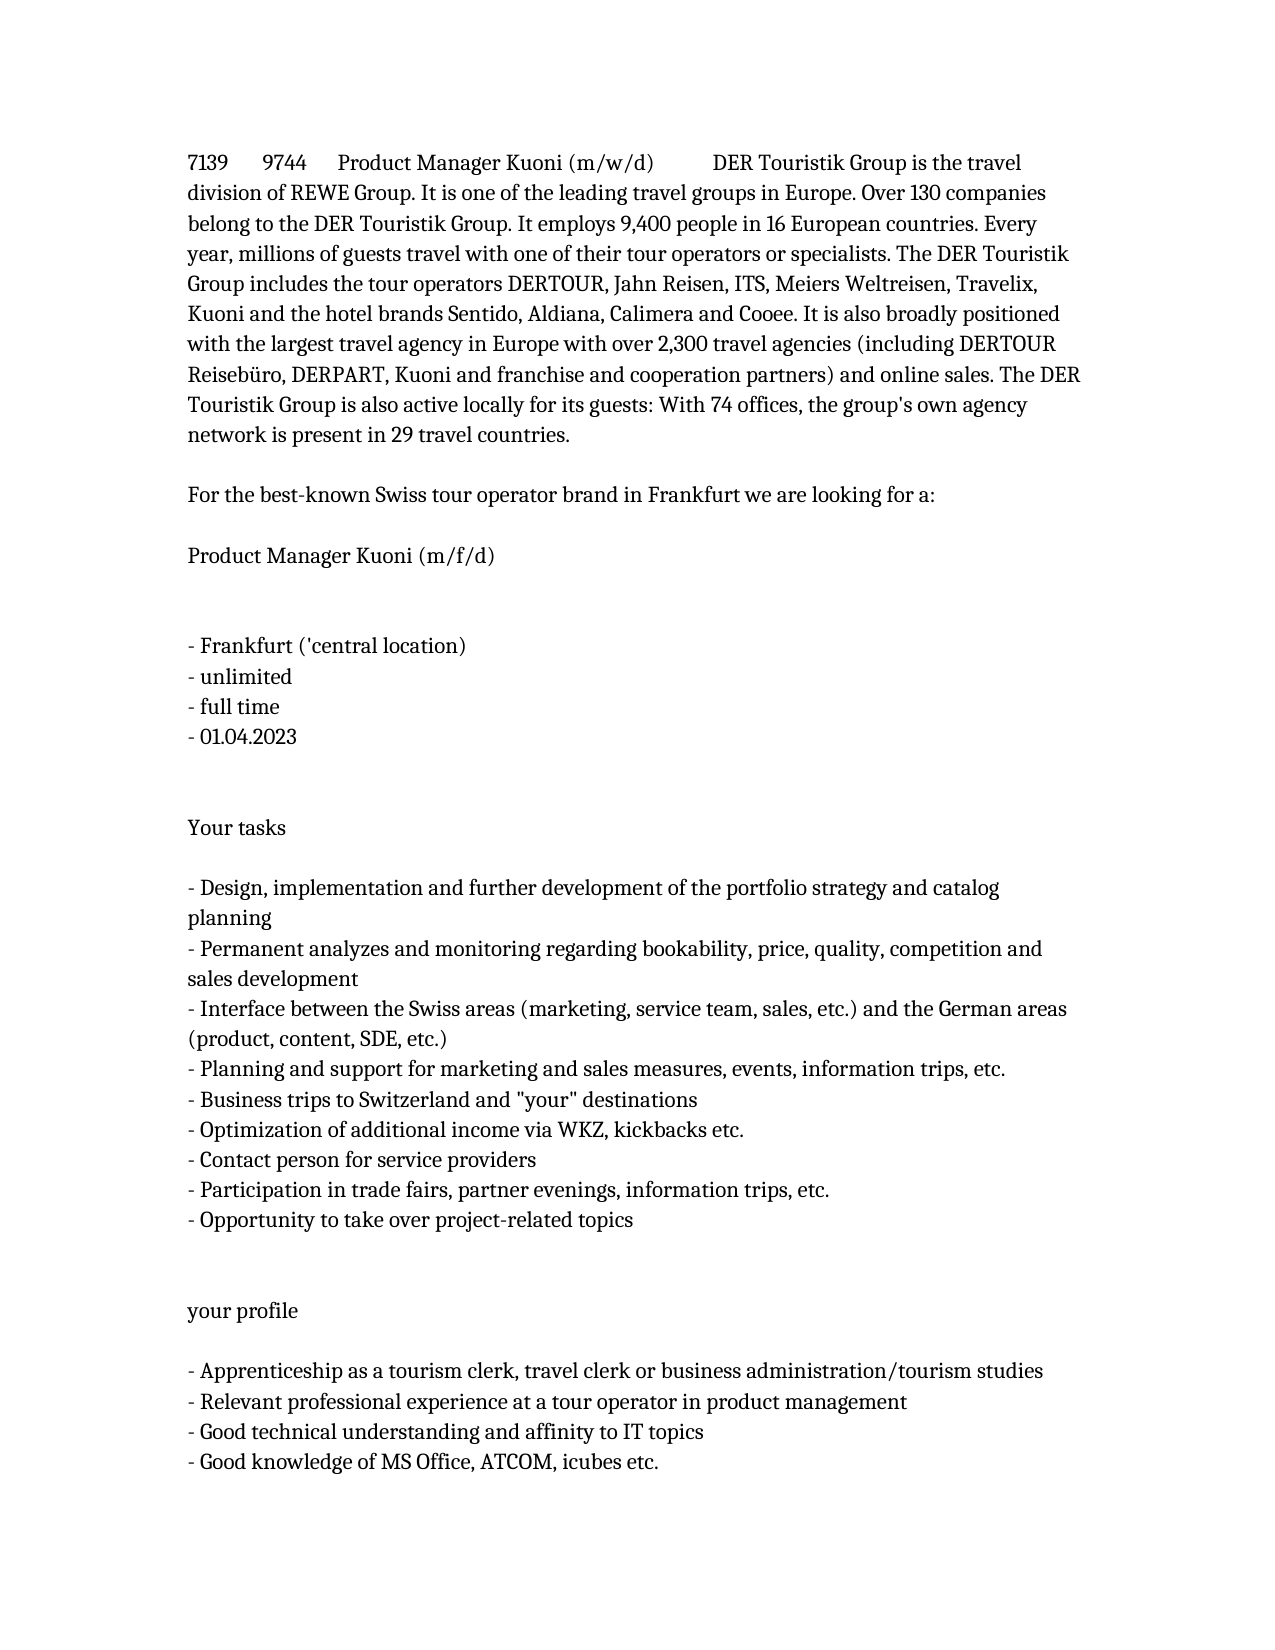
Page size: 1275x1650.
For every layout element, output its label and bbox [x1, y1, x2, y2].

text [187, 150, 1087, 1475]
